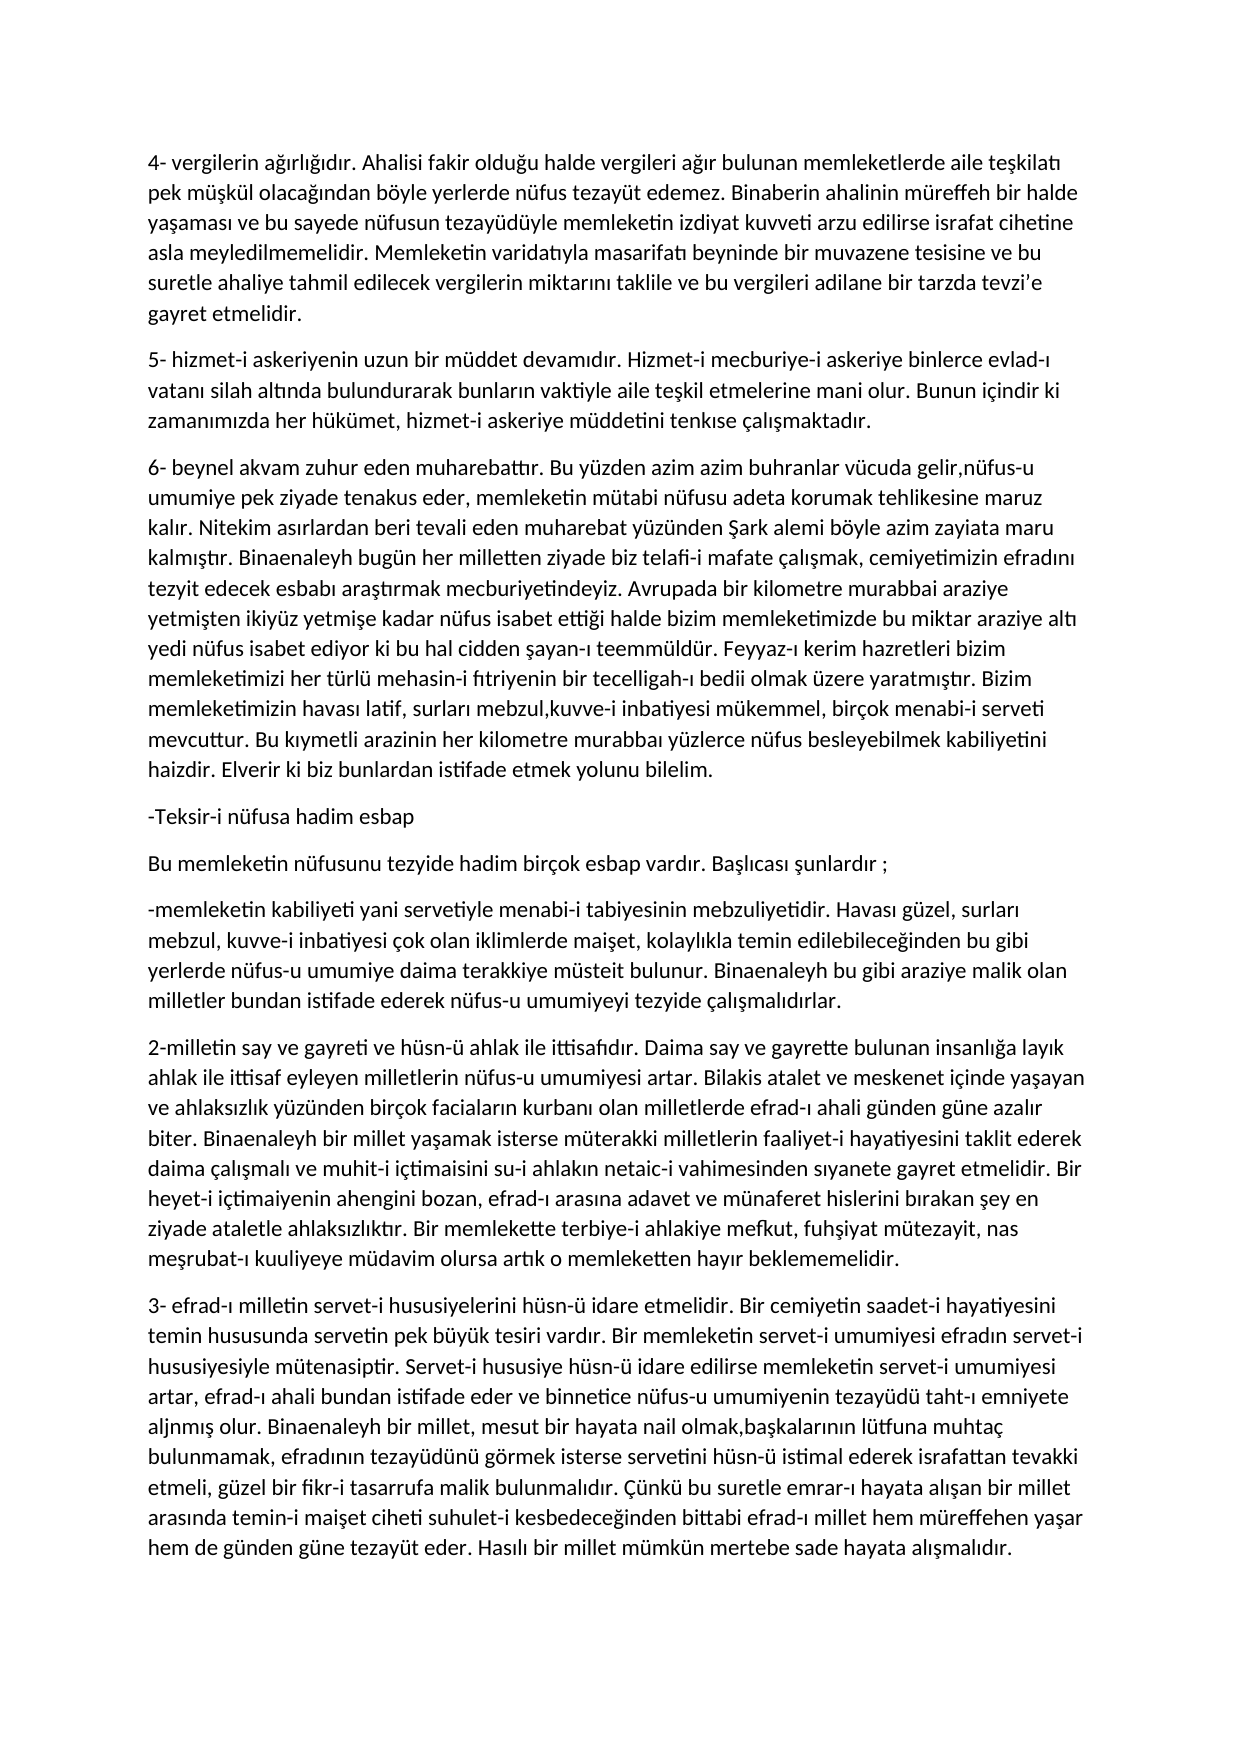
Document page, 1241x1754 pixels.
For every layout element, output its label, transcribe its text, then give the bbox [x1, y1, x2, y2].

text Bu memleketin nüfusunu tezyide hadim birçok esbap vardır. Başlıcası şunlardır ; [148, 849, 1093, 877]
text 3- efrad-ı milletin servet-i hususiyelerini hüsn-ü idare etmelidir. Bir cemiyetin saadet-i hayatiyesini temin hususunda servetin pek büyük tesiri vardır. Bir memleketin servet-i umumiyesi efradın servet-i hususiyesiyle mütenasiptir. Servet-i hususiye hüsn-ü idare edilirse memleketin servet-i umumiyesi artar, efrad-ı ahali bundan istifade eder ve binnetice nüfus-u umumiyenin tezayüdü taht-ı emniyete aljnmış olur. Binaenaleyh bir millet, mesut bir hayata nail olmak,başkalarının lütfuna muhtaç bulunmamak, efradının tezayüdünü görmek isterse servetini hüsn-ü istimal ederek israfattan tevakki etmeli, güzel bir fikr-i tasarrufa malik bulunmalıdır. Çünkü bu suretle emrar-ı hayata alışan bir millet arasında temin-i maişet ciheti suhulet-i kesbedeceğinden bittabi efrad-ı millet hem müreffehen yaşar hem de günden güne tezayüt eder. Hasılı bir millet mümkün mertebe sade hayata alışmalıdır. [148, 1291, 1093, 1561]
text -Teksir-i nüfusa hadim esbap [148, 802, 1093, 830]
text 4- vergilerin ağırlığıdır. Ahalisi fakir olduğu halde vergileri ağır bulunan memleketlerde aile teşkilatı pek müşkül olacağından böyle yerlerde nüfus tezayüt edemez. Binaberin ahalinin müreffeh bir halde yaşaması ve bu sayede nüfusun tezayüdüyle memleketin izdiyat kuvveti arzu edilirse israfat cihetine asla meyledilmemelidir. Memleketin varidatıyla masarifatı beyninde bir muvazene tesisine ve bu suretle ahaliye tahmil edilecek vergilerin miktarını taklile ve bu vergileri adilane bir tarzda tevzi’e gayret etmelidir. [148, 148, 1093, 327]
text 5- hizmet-i askeriyenin uzun bir müddet devamıdır. Hizmet-i mecburiye-i askeriye binlerce evlad-ı vatanı silah altında bulundurarak bunların vaktiyle aile teşkil etmelerine mani olur. Bunun içindir ki zamanımızda her hükümet, hizmet-i askeriye müddetini tenkıse çalışmaktadır. [148, 346, 1093, 434]
text -memleketin kabiliyeti yani servetiyle menabi-i tabiyesinin mebzuliyetidir. Havası güzel, surları mebzul, kuvve-i inbatiyesi çok olan iklimlerde maişet, kolaylıkla temin edilebileceğinden bu gibi yerlerde nüfus-u umumiye daima terakkiye müsteit bulunur. Binaenaleyh bu gibi araziye malik olan milletler bundan istifade ederek nüfus-u umumiyeyi tezyide çalışmalıdırlar. [148, 896, 1093, 1014]
text 6- beynel akvam zuhur eden muharebattır. Bu yüzden azim azim buhranlar vücuda gelir,nüfus-u umumiye pek ziyade tenakus eder, memleketin mütabi nüfusu adeta korumak tehlikesine maruz kalır. Nitekim asırlardan beri tevali eden muharebat yüzünden Şark alemi böyle azim zayiata maru kalmıştır. Binaenaleyh bugün her milletten ziyade biz telafi-i mafate çalışmak, cemiyetimizin efradını tezyit edecek esbabı araştırmak mecburiyetindeyiz. Avrupada bir kilometre murabbai araziye yetmişten ikiyüz yetmişe kadar nüfus isabet ettiği halde bizim memleketimizde bu miktar araziye altı yedi nüfus isabet ediyor ki bu hal cidden şayan-ı teemmüldür. Feyyaz-ı kerim hazretleri bizim memleketimizi her türlü mehasin-i fıtriyenin bir tecelligah-ı bedii olmak üzere yaratmıştır. Bizim memleketimizin havası latif, surları mebzul,kuvve-i inbatiyesi mükemmel, birçok menabi-i serveti mevcuttur. Bu kıymetli arazinin her kilometre murabbaı yüzlerce nüfus besleyebilmek kabiliyetini haizdir. Elverir ki biz bunlardan istifade etmek yolunu bilelim. [148, 453, 1093, 783]
text 2-milletin say ve gayreti ve hüsn-ü ahlak ile ittisafıdır. Daima say ve gayrette bulunan insanlığa layık ahlak ile ittisaf eyleyen milletlerin nüfus-u umumiyesi artar. Bilakis atalet ve meskenet içinde yaşayan ve ahlaksızlık yüzünden birçok faciaların kurbanı olan milletlerde efrad-ı ahali günden güne azalır biter. Binaenaleyh bir millet yaşamak isterse müterakki milletlerin faaliyet-i hayatiyesini taklit ederek daima çalışmalı ve muhit-i içtimaisini su-i ahlakın netaic-i vahimesinden sıyanete gayret etmelidir. Bir heyet-i içtimaiyenin ahengini bozan, efrad-ı arasına adavet ve münaferet hislerini bırakan şey en ziyade ataletle ahlaksızlıktır. Bir memlekette terbiye-i ahlakiye mefkut, fuhşiyat mütezayit, nas meşrubat-ı kuuliyeye müdavim olursa artık o memleketten hayır beklememelidir. [148, 1033, 1093, 1272]
